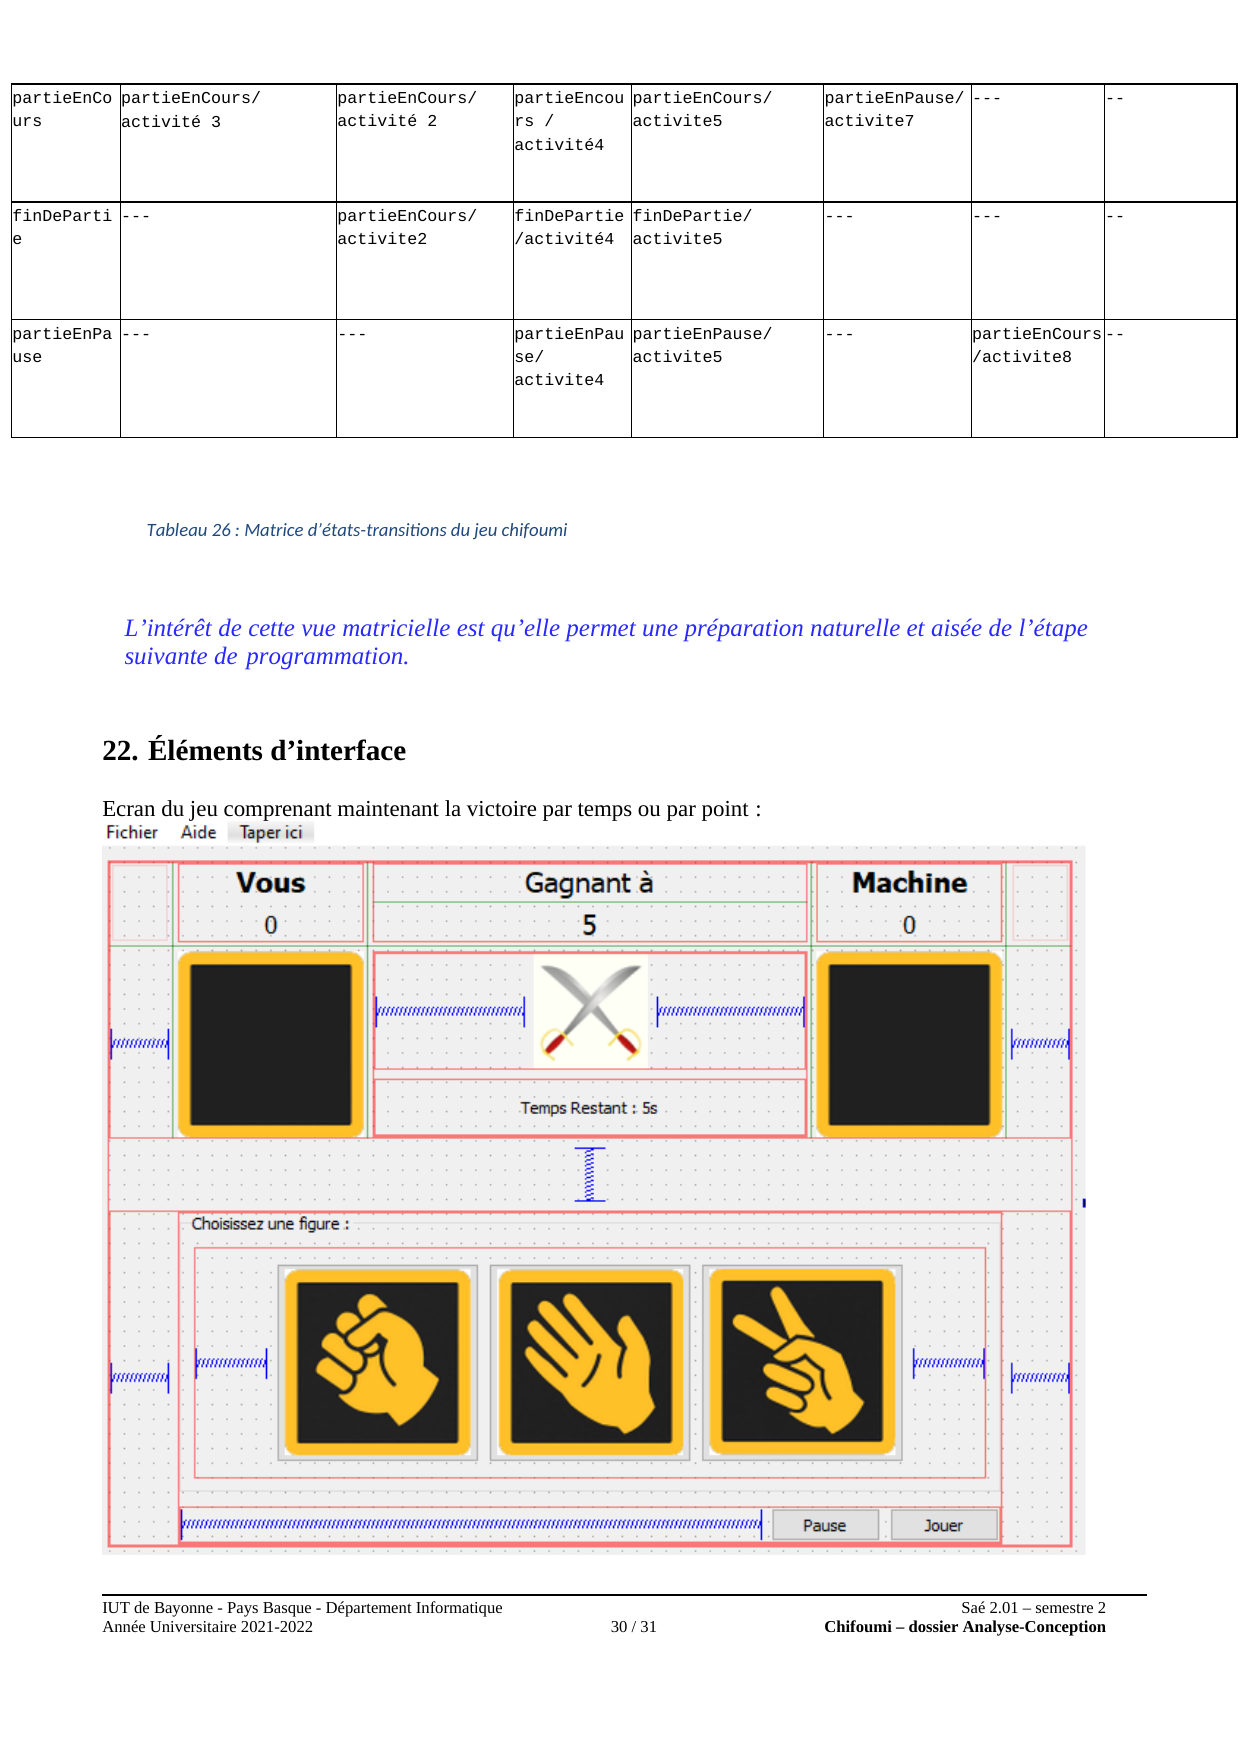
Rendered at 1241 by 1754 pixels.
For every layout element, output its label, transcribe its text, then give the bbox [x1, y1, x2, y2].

table_cell partieEnCours/ activité 3 [121, 85, 336, 201]
table_cell --- [337, 320, 513, 437]
table_cell -- [1105, 320, 1236, 437]
table_cell partieEncours / activité4 [514, 85, 631, 201]
table_cell finDePartie/activite5 [632, 203, 823, 319]
table_cell -- [1105, 203, 1236, 319]
text Ecran du jeu comprenant maintenant la victoire par temps ou par point : [102, 795, 1115, 822]
table_cell partieEnPause/activite4 [514, 320, 631, 437]
table_cell --- [972, 85, 1104, 201]
table_cell --- [972, 203, 1104, 319]
subtitle Éléments d’interface [102, 733, 1146, 767]
table_cell partieEnPause/activite7 [824, 85, 971, 201]
table_cell --- [824, 203, 971, 319]
picture [102, 821, 1086, 1555]
table_cell partieEnCours/activite5 [632, 85, 823, 201]
table_cell --- [121, 320, 336, 437]
table_cell --- [824, 320, 971, 437]
table_cell -- [1105, 85, 1236, 201]
table_cell partieEnCours/activité 2 [337, 85, 513, 201]
table_cell partieEnPause/activite5 [632, 320, 823, 437]
table_cell partieEnPause [12, 320, 120, 437]
text L’intérêt de cette vue matricielle est qu’elle permet une préparation naturelle et aisée de l’étape suivante de programmation. [124, 613, 1118, 670]
table_cell partieEnCours/activite2 [337, 203, 513, 319]
table_cell finDePartie/activité4 [514, 203, 631, 319]
table_cell partieEnCours/activite8 [972, 320, 1104, 437]
table_cell --- [121, 203, 336, 319]
table_cell partieEnCours [12, 85, 120, 201]
table_cell finDePartie [12, 203, 120, 319]
